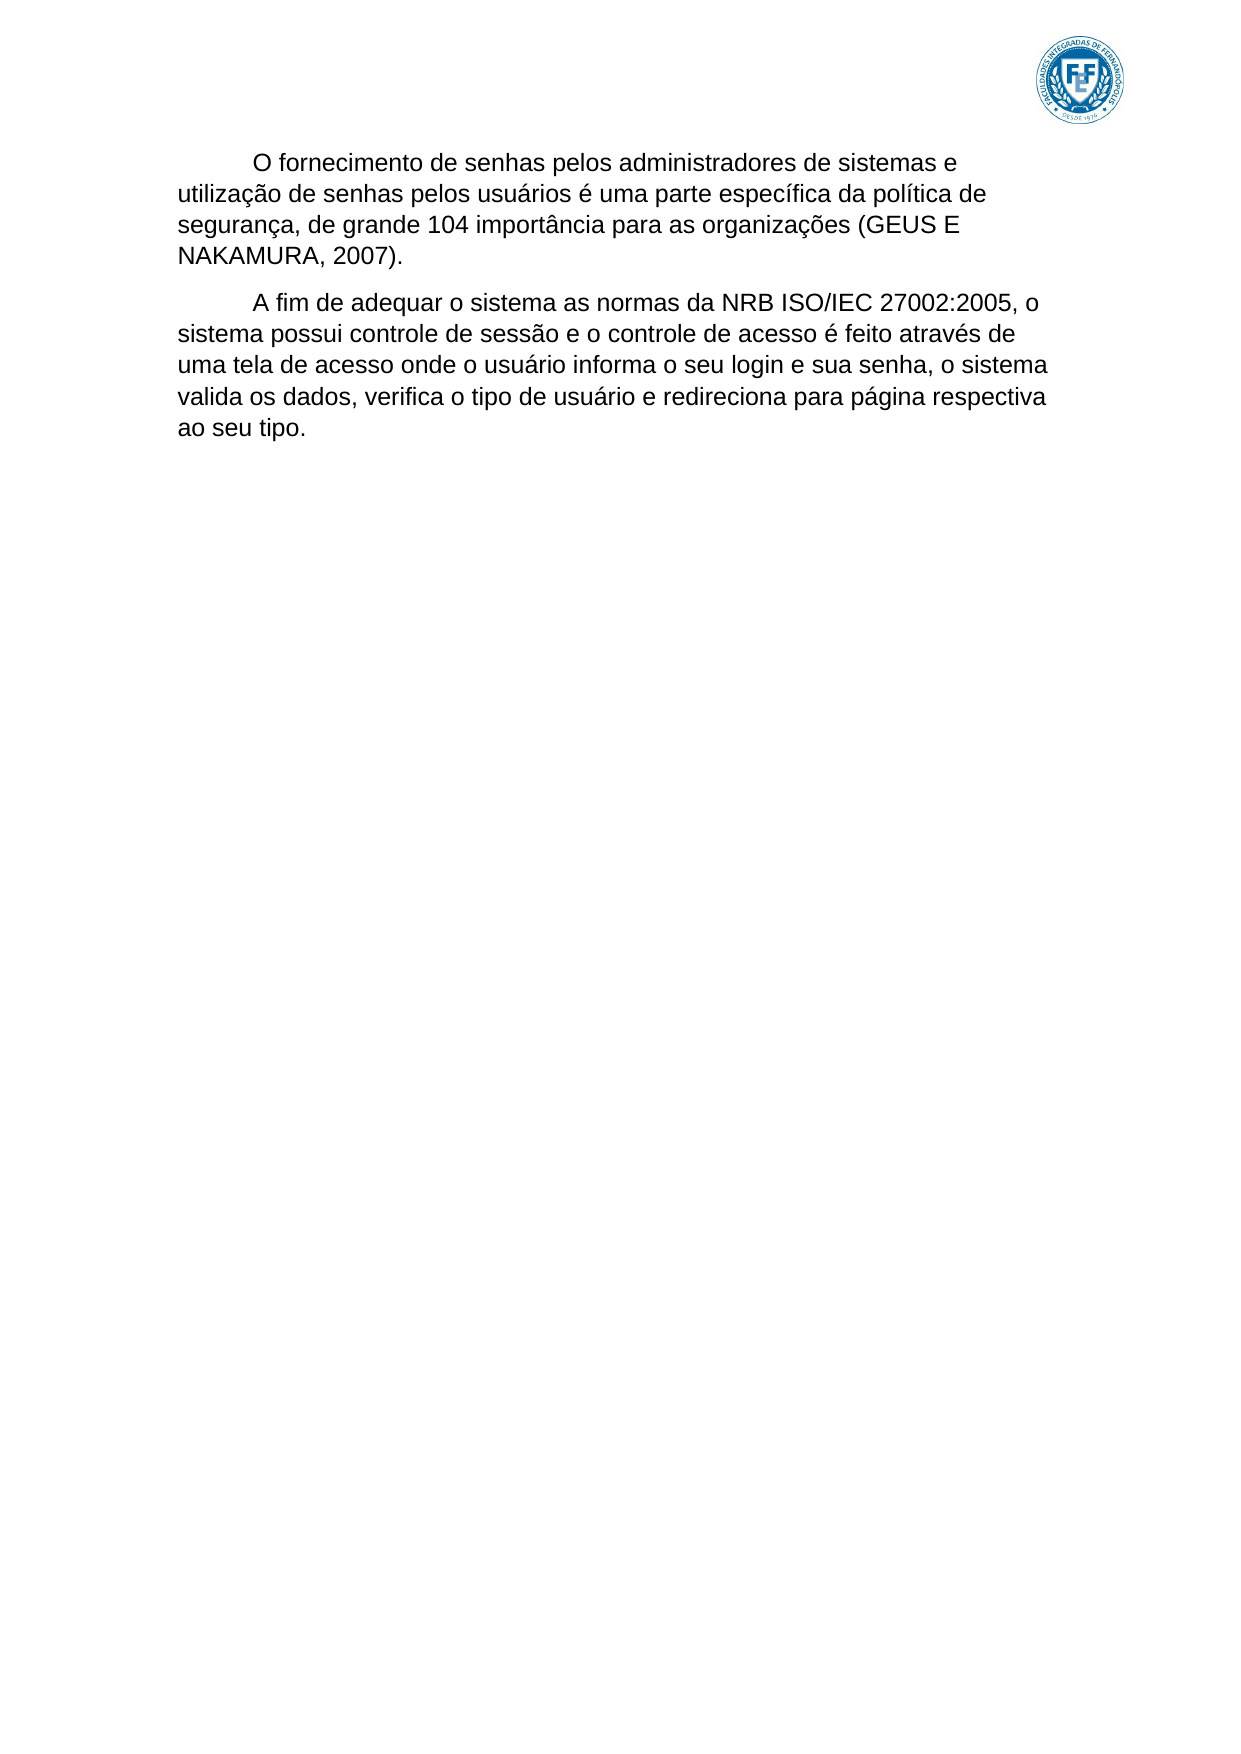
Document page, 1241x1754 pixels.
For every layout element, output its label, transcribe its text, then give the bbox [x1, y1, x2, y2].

text O fornecimento de senhas pelos administradores de sistemas e utilização de senhas pelos usuários é uma parte específica da política de segurança, de grande 104 importância para as organizações (GEUS E NAKAMURA, 2007). [177, 148, 1063, 269]
text A fim de adequar o sistema as normas da NRB ISO/IEC 27002:2005, o sistema possui controle de sessão e o controle de acesso é feito através de uma tela de acesso onde o usuário informa o seu login e sua senha, o sistema valida os dados, verifica o tipo de usuário e redireciona para página respectiva ao seu tipo. [177, 288, 1063, 441]
picture [1036, 36, 1124, 124]
